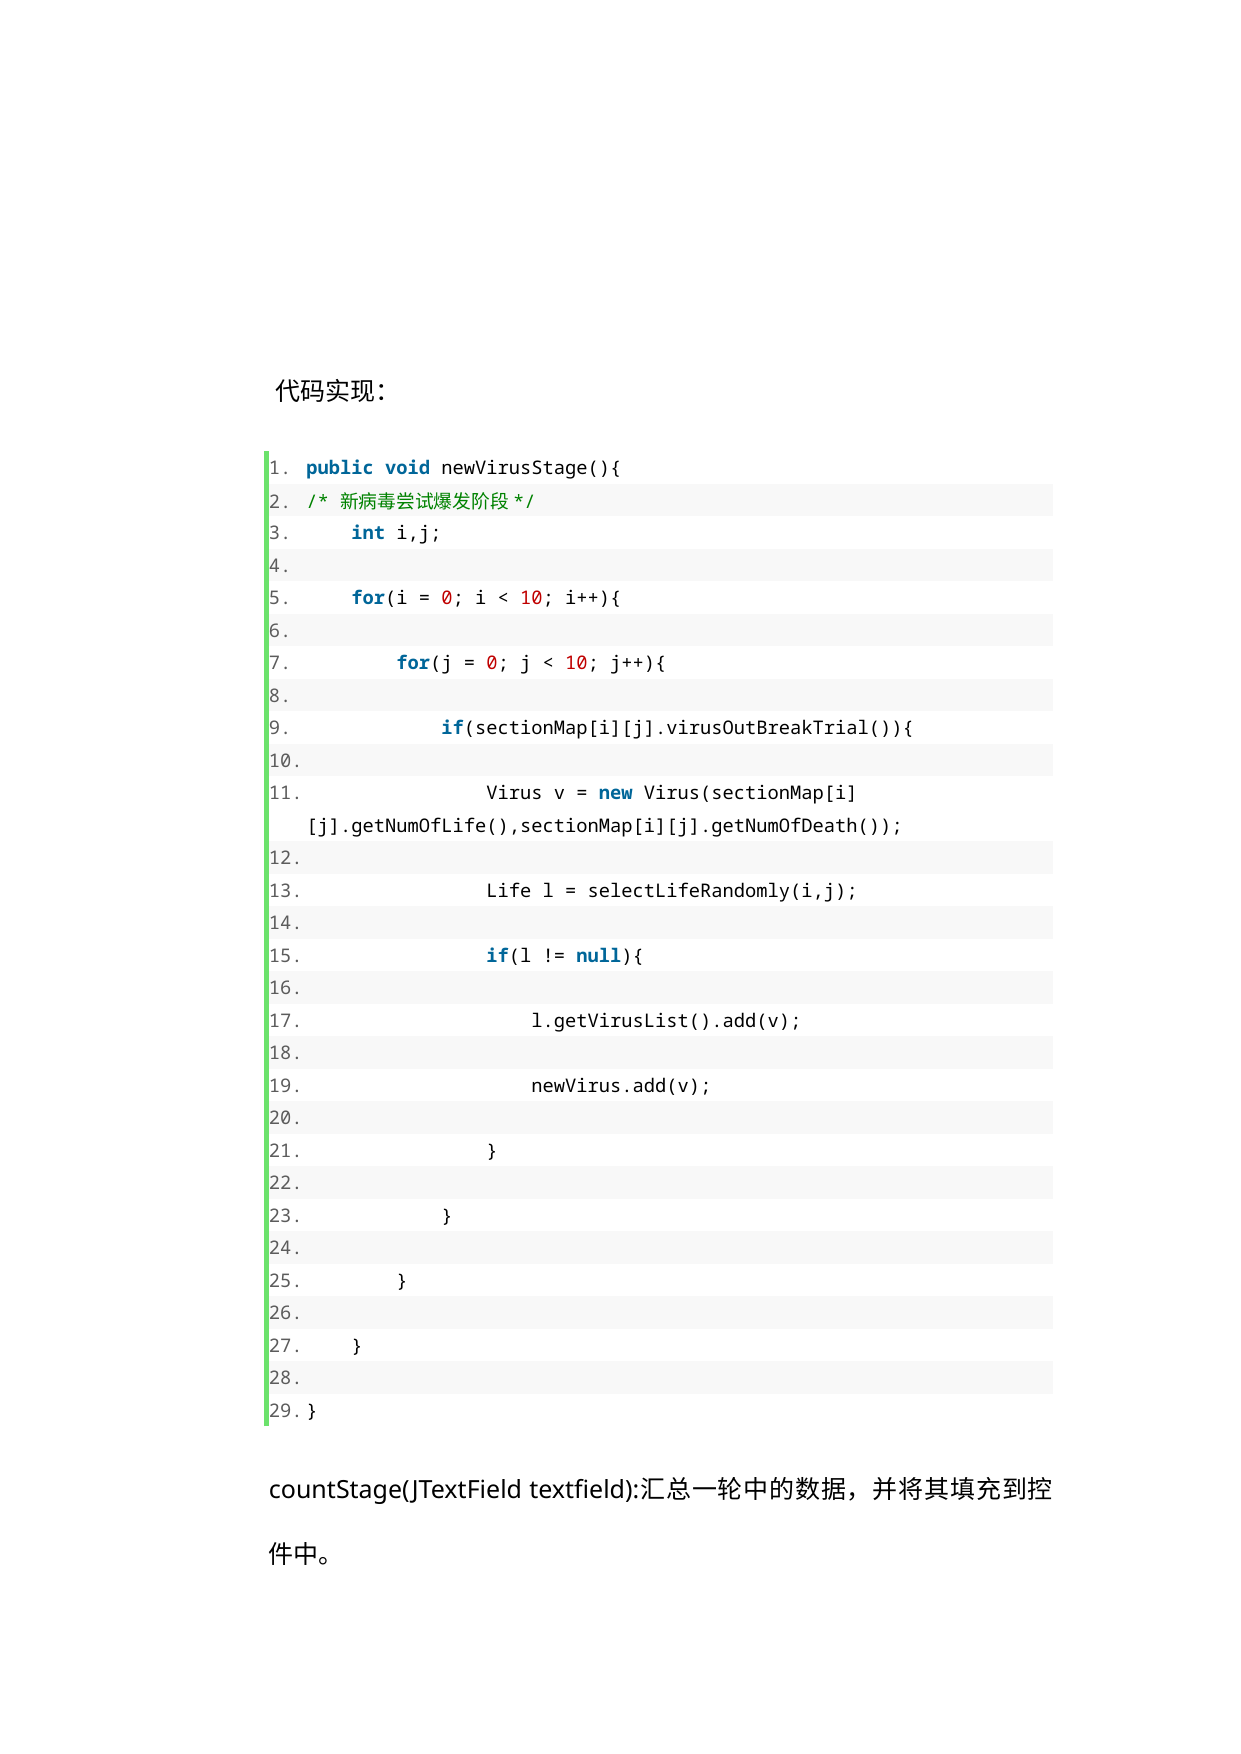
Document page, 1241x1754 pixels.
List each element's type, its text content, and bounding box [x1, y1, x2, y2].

list Life l = selectLifeRandomly(i,j); [269, 874, 1053, 906]
list Virus v = new Virus(sectionMap[i][j].getNumOfLife(),sectionMap[i][j].getNumOfDeath()); [269, 776, 1053, 841]
list } [269, 1394, 1053, 1426]
list newVirus.add(v); [269, 1069, 1053, 1101]
list if(sectionMap[i][j].virusOutBreakTrial()){ [269, 711, 1053, 744]
list l.getVirusList().add(v); [269, 1004, 1053, 1036]
list public void newVirusStage(){ [269, 451, 1053, 484]
list for(i = 0; i < 10; i++){ [269, 581, 1053, 614]
list /* 新病毒尝试爆发阶段 */ [269, 484, 1053, 516]
list if(l != null){ [269, 939, 1053, 971]
list int i,j; [269, 516, 1053, 549]
list } [269, 1134, 1053, 1166]
list } [269, 1329, 1053, 1361]
text countStage(JTextField textfield):汇总一轮中的数据，并将其填充到控件中。 [269, 1455, 1053, 1585]
list for(j = 0; j < 10; j++){ [269, 646, 1053, 679]
text 代码实现： [187, 357, 1053, 422]
list } [269, 1199, 1053, 1231]
list } [269, 1264, 1053, 1296]
